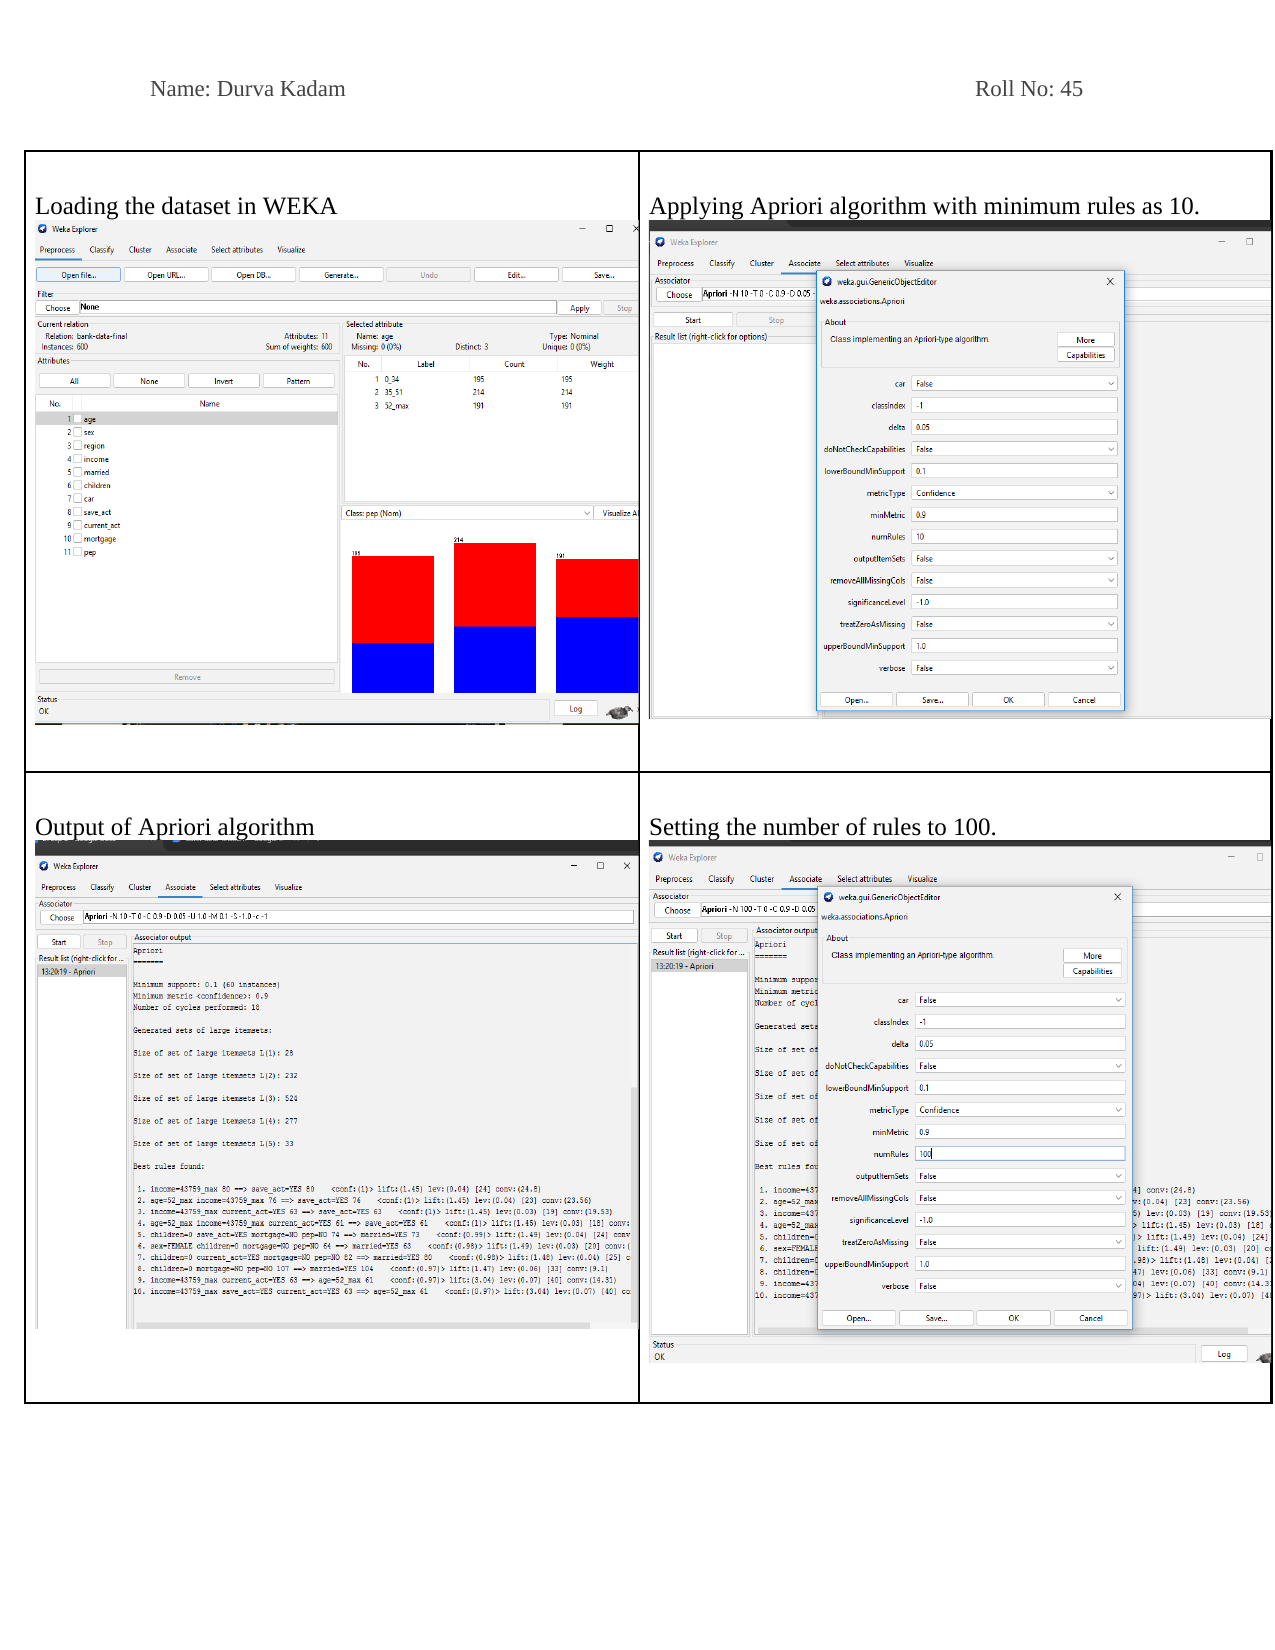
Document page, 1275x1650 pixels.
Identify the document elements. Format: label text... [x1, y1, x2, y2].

table_cell Output of Apriori algorithm [26, 773, 638, 1402]
table_cell Setting the number of rules to 100. [640, 773, 1270, 1402]
picture [648, 840, 1272, 1363]
picture [648, 220, 1272, 719]
table_header Applying Apriori algorithm with minimum rules as 10. [640, 152, 1270, 771]
table_header Loading the dataset in WEKA [26, 152, 638, 771]
picture [35, 220, 639, 725]
picture [35, 840, 639, 1329]
